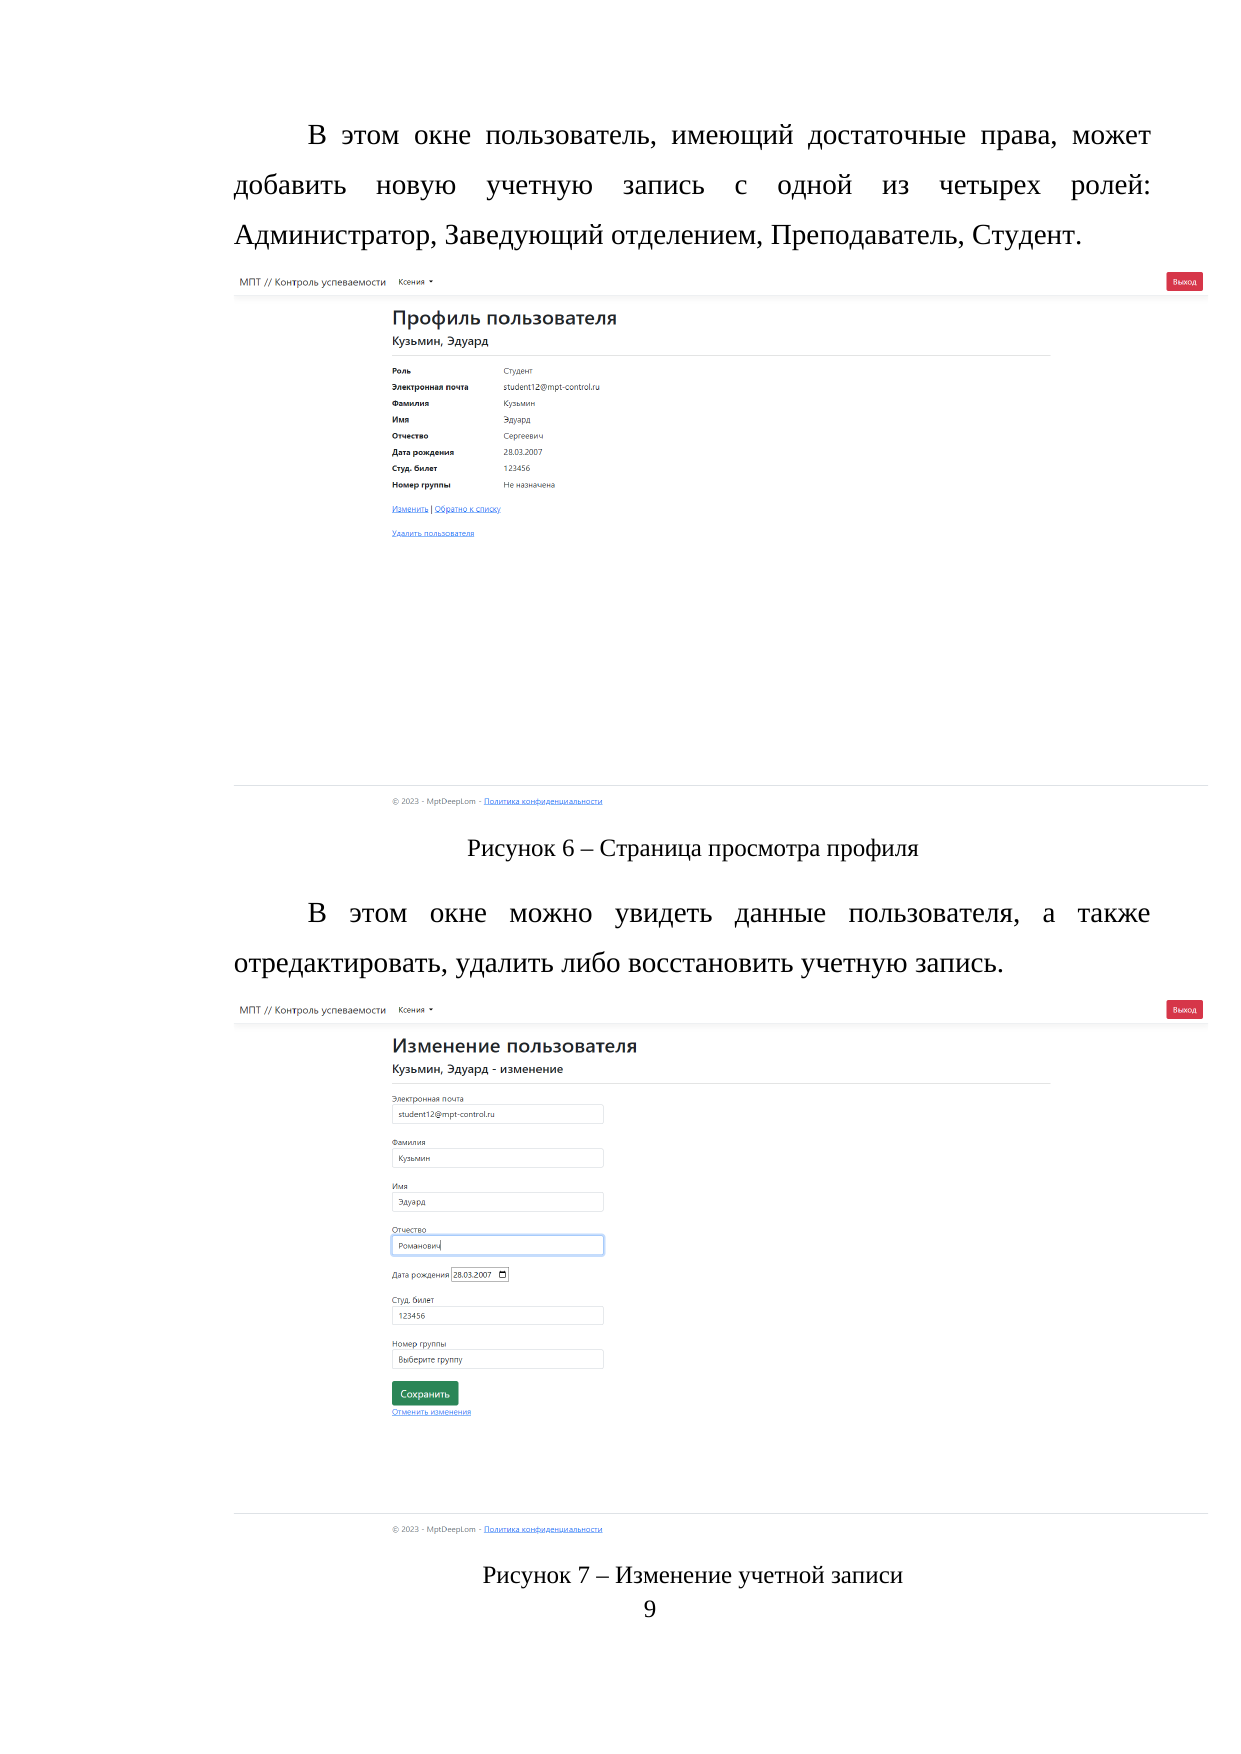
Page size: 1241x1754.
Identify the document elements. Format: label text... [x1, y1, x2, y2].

picture [233, 995, 1209, 1544]
text В этом окне можно увидеть данные пользователя, а также отредактировать, удалить либо восстановить учетную запись. [234, 895, 1152, 979]
text Рисунок 6 – Страница просмотра профиля [234, 833, 1152, 861]
picture [233, 267, 1209, 816]
text Рисунок 7 – Изменение учетной записи [234, 1560, 1152, 1589]
text В этом окне пользователь, имеющий достаточные права, может добавить новую учетную запись с одной из четырех ролей: Администратор, Заведующий отделением, Преподаватель, Студент. [234, 117, 1152, 251]
